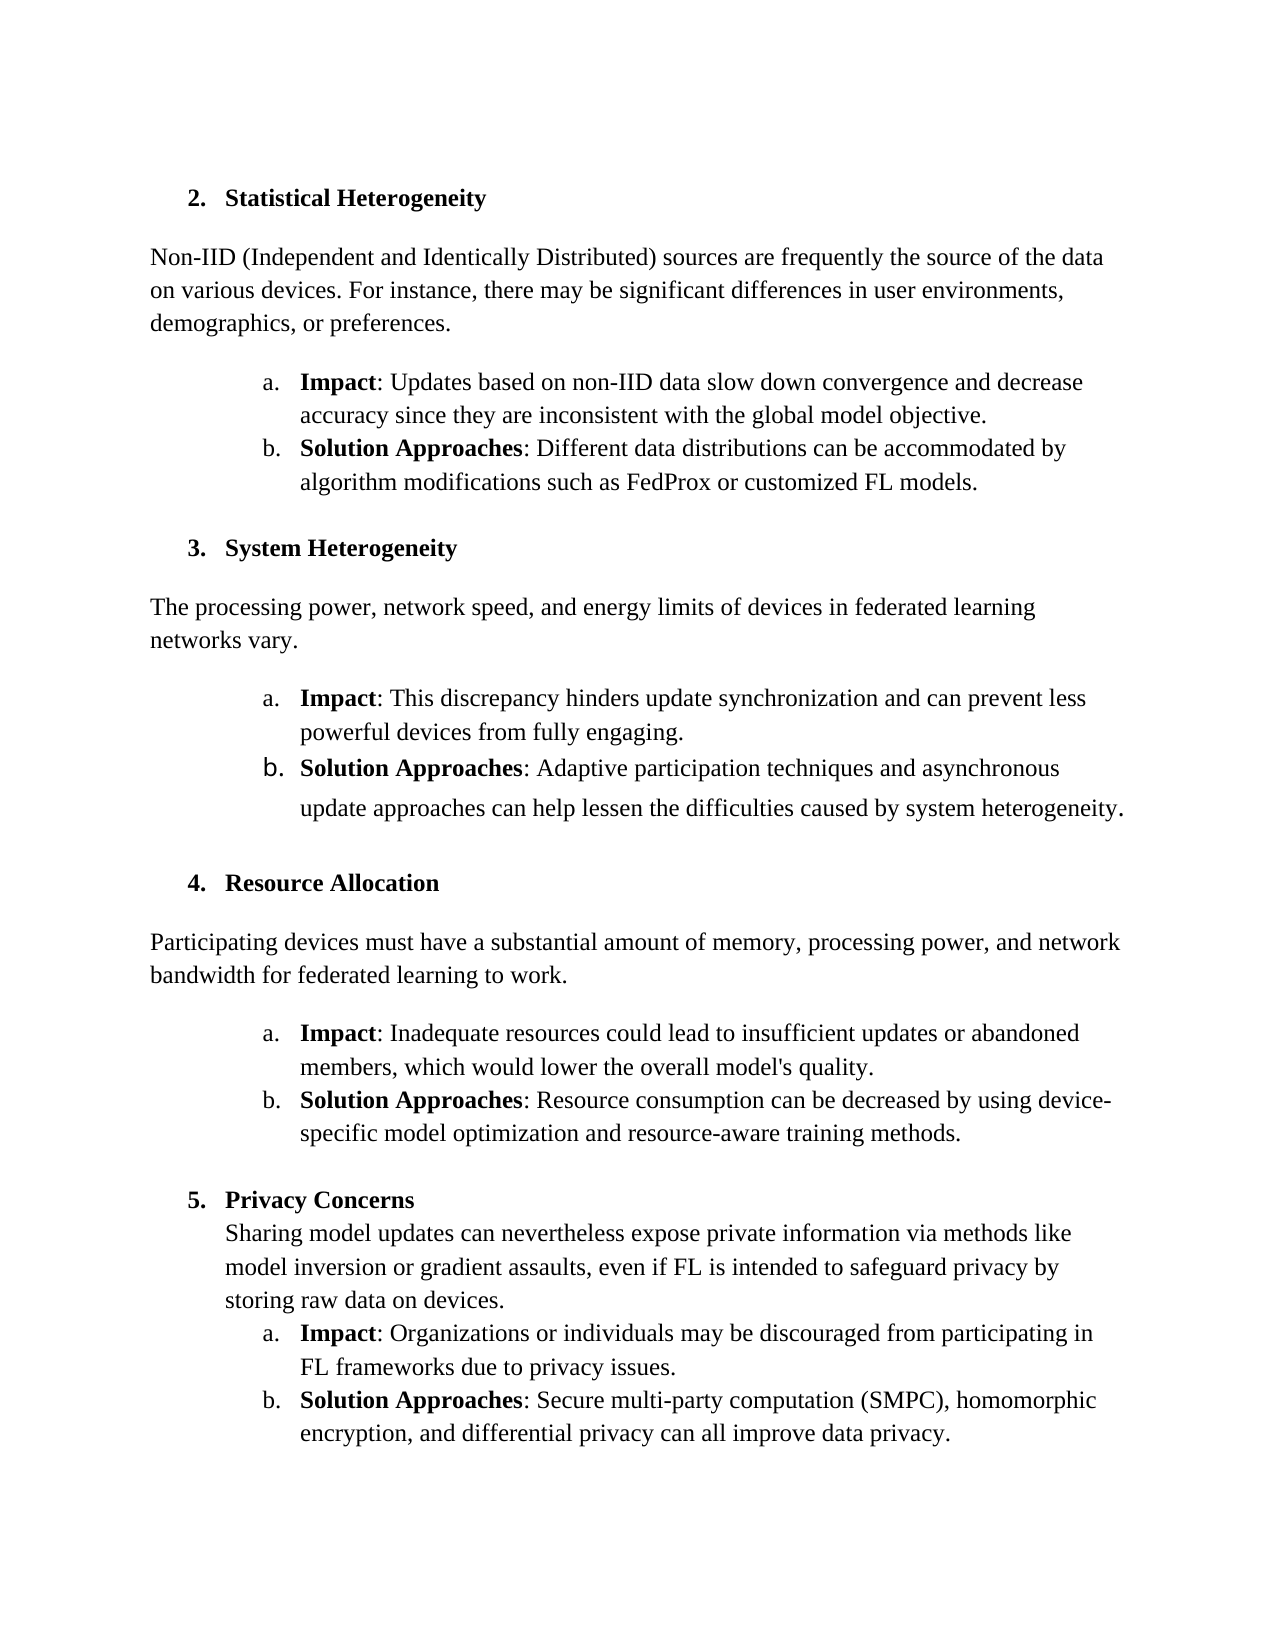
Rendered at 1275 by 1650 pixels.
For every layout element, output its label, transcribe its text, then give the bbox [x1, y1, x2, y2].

list Impact: Organizations or individuals may be discouraged from participating in FL frameworks due to privacy issues. [262, 1318, 1125, 1381]
list Statistical Heterogeneity [187, 183, 1125, 212]
list Solution Approaches: Secure multi-party computation (SMPC), homomorphic encryption, and differential privacy can all improve data privacy. [262, 1385, 1125, 1447]
list Sharing model updates can nevertheless expose private information via methods like model inversion or gradient assaults, even if FL is intended to safeguard privacy by storing raw data on devices. [225, 1218, 1125, 1314]
list Resource Allocation [187, 868, 1125, 897]
list Privacy Concerns [187, 1185, 1125, 1214]
list Impact: Updates based on non-IID data slow down convergence and decrease accuracy since they are inconsistent with the global model objective. [262, 367, 1125, 429]
list System Heterogeneity [187, 533, 1125, 562]
list Impact: This discrepancy hinders update synchronization and can prevent less powerful devices from fully engaging. [262, 683, 1125, 745]
list Solution Approaches: Resource consumption can be decreased by using device-specific model optimization and resource-aware training methods. [262, 1085, 1125, 1147]
text Non-IID (Independent and Identically Distributed) sources are frequently the source of the data on various devices. For instance, there may be significant differences in user environments, demographics, or preferences. [150, 242, 1125, 337]
list Solution Approaches: Different data distributions can be accommodated by algorithm modifications such as FedProx or customized FL models. [262, 433, 1125, 495]
list Impact: Inadequate resources could lead to insufficient updates or abandoned members, which would lower the overall model's quality. [262, 1018, 1125, 1081]
text The processing power, network speed, and energy limits of devices in federated learning networks vary. [150, 592, 1125, 654]
list Solution Approaches: Adaptive participation techniques and asynchronous update approaches can help lessen the difficulties caused by system heterogeneity. [262, 750, 1125, 823]
text Participating devices must have a substantial amount of memory, processing power, and network bandwidth for federated learning to work. [150, 927, 1125, 989]
